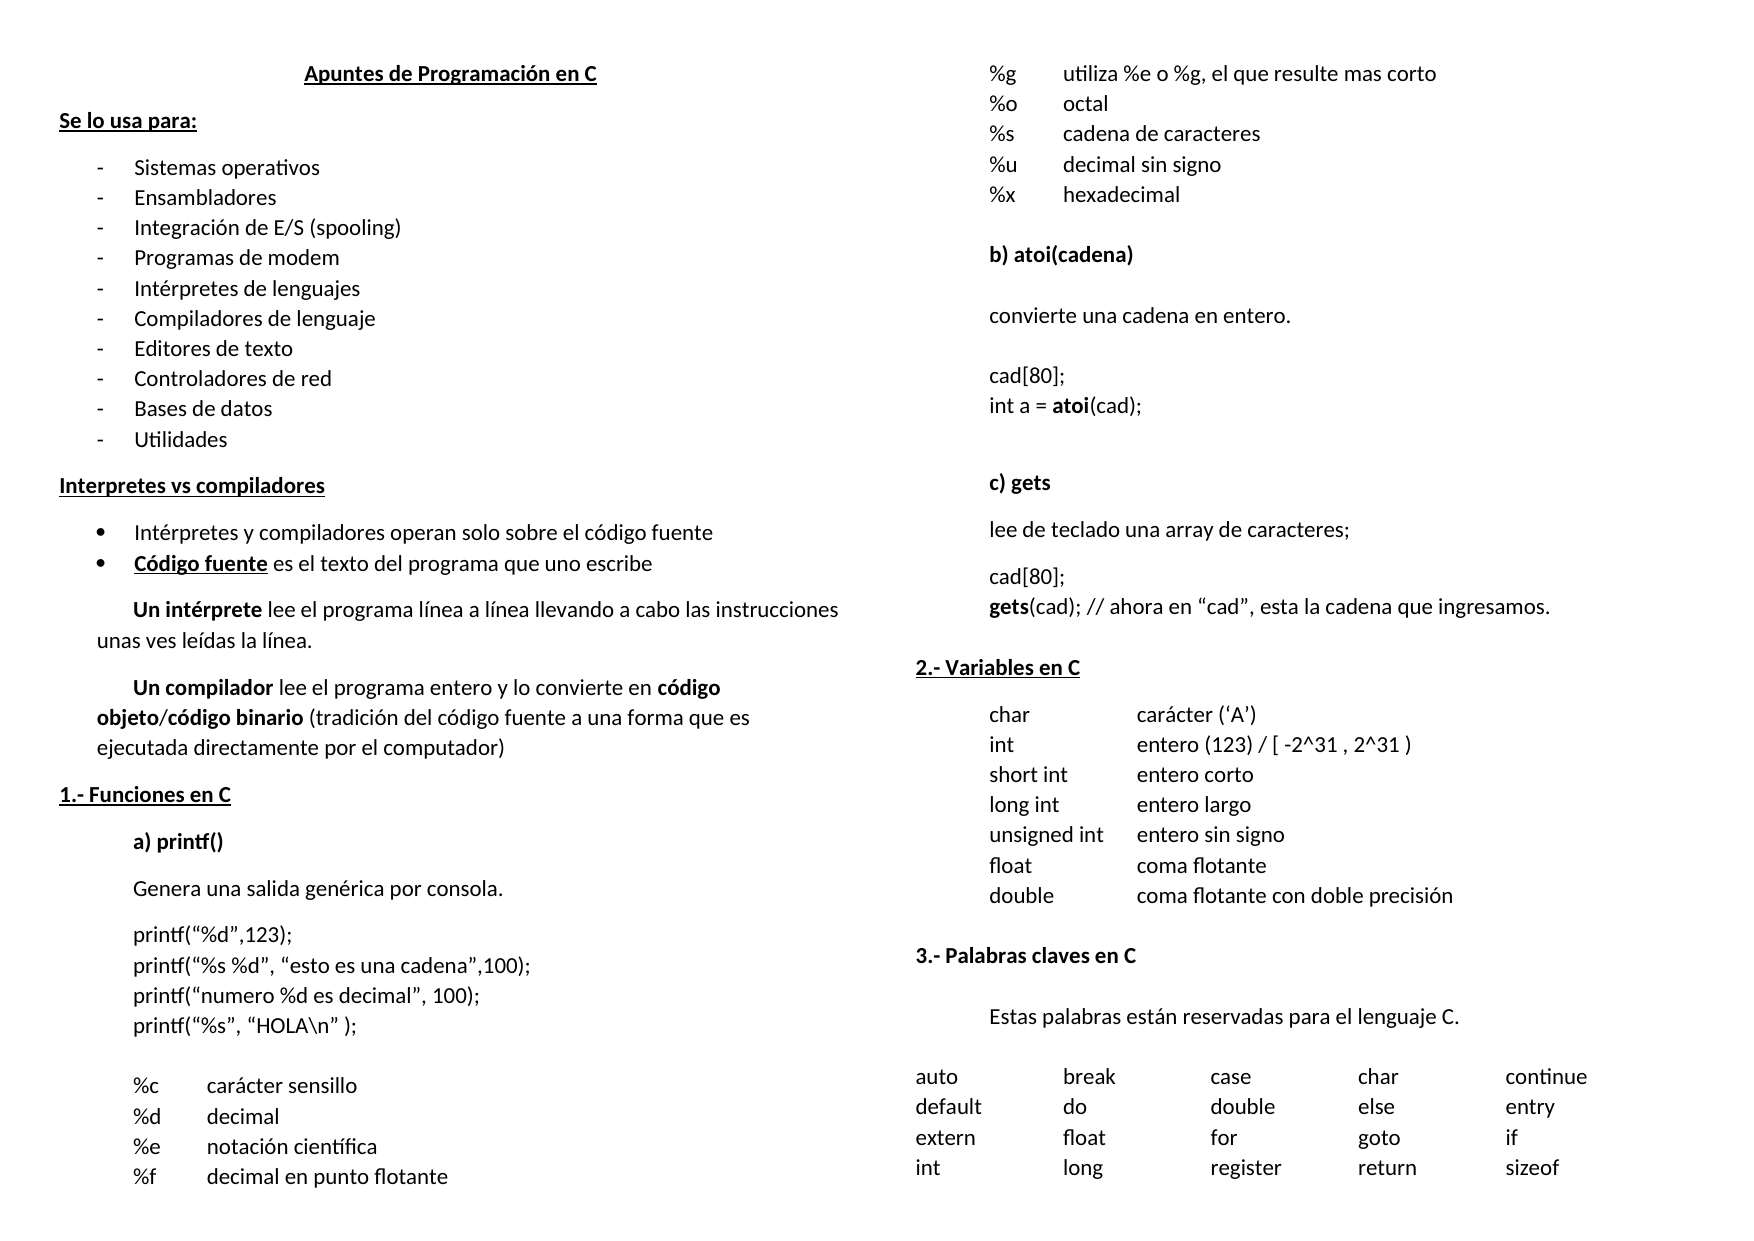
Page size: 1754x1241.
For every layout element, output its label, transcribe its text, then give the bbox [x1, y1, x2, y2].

list Código fuente es el texto del programa que uno escribe [97, 549, 842, 577]
text unsigned int entero sin signo [915, 821, 1698, 849]
list Editores de texto [97, 334, 842, 362]
list Utilidades [97, 425, 842, 453]
text char carácter (‘A’) [915, 700, 1698, 728]
text int entero (123) / [ -2^31 , 2^31 ) [915, 730, 1698, 758]
text 3.- Palabras claves en C [915, 941, 1698, 969]
text cad[80]; [915, 361, 1698, 389]
text %f decimal en punto flotante [59, 1162, 842, 1190]
text gets(cad); // ahora en “cad”, esta la cadena que ingresamos. [915, 592, 1698, 621]
text b) atoi(cadena) [915, 240, 1698, 268]
text printf(“%s %d”, “esto es una cadena”,100); [59, 951, 842, 979]
text int long register return sizeof [915, 1153, 1698, 1181]
text %x hexadecimal [915, 180, 1698, 208]
text %e notación científica [59, 1132, 842, 1160]
text extern float for goto if [915, 1123, 1698, 1151]
text auto break case char continue default do double else entry [915, 1062, 1698, 1121]
list Integración de E/S (spooling) [97, 213, 842, 241]
list Intérpretes y compiladores operan solo sobre el código fuente [97, 518, 842, 547]
text short int entero corto [915, 760, 1698, 788]
text int a = atoi(cad); [915, 391, 1698, 419]
text 2.- Variables en C [915, 653, 1698, 681]
list Programas de modem [97, 243, 842, 272]
text %g utiliza %e o %g, el que resulte mas corto [915, 59, 1698, 87]
text a) printf() [59, 827, 842, 855]
text Apuntes de Programación en C [59, 59, 842, 87]
text %s cadena de caracteres [915, 119, 1698, 148]
text Estas palabras están reservadas para el lenguaje C. [915, 1002, 1698, 1030]
text float coma flotante [915, 851, 1698, 879]
text Se lo usa para: [59, 106, 842, 134]
text Interpretes vs compiladores [59, 472, 842, 500]
text printf(“%s”, “HOLA\n” ); [59, 1011, 842, 1039]
text long int entero largo [915, 790, 1698, 818]
text c) gets [915, 468, 1698, 497]
text cad[80]; [915, 562, 1698, 590]
text printf(“%d”,123); [59, 921, 842, 949]
text Un intérprete lee el programa línea a línea llevando a cabo las instrucciones unas ves leídas la línea. [97, 596, 842, 654]
text printf(“numero %d es decimal”, 100); [59, 981, 842, 1009]
list Bases de datos [97, 394, 842, 423]
text 1.- Funciones en C [59, 780, 842, 808]
text Un compilador lee el programa entero y lo convierte en código objeto/código binario (tradición del código fuente a una forma que es ejecutada directamente por el computador) [97, 673, 842, 761]
list Compiladores de lenguaje [97, 304, 842, 332]
text %u decimal sin signo [915, 150, 1698, 178]
text double coma flotante con doble precisión [915, 881, 1698, 909]
text convierte una cadena en entero. [915, 301, 1698, 329]
text %c carácter sensillo [59, 1072, 842, 1100]
text lee de teclado una array de caracteres; [915, 515, 1698, 543]
list Ensambladores [97, 183, 842, 211]
text %d decimal [59, 1102, 842, 1130]
list Intérpretes de lenguajes [97, 274, 842, 302]
list Controladores de red [97, 364, 842, 392]
text Genera una salida genérica por consola. [59, 874, 842, 902]
list Sistemas operativos [97, 153, 842, 181]
text %o octal [915, 89, 1698, 117]
